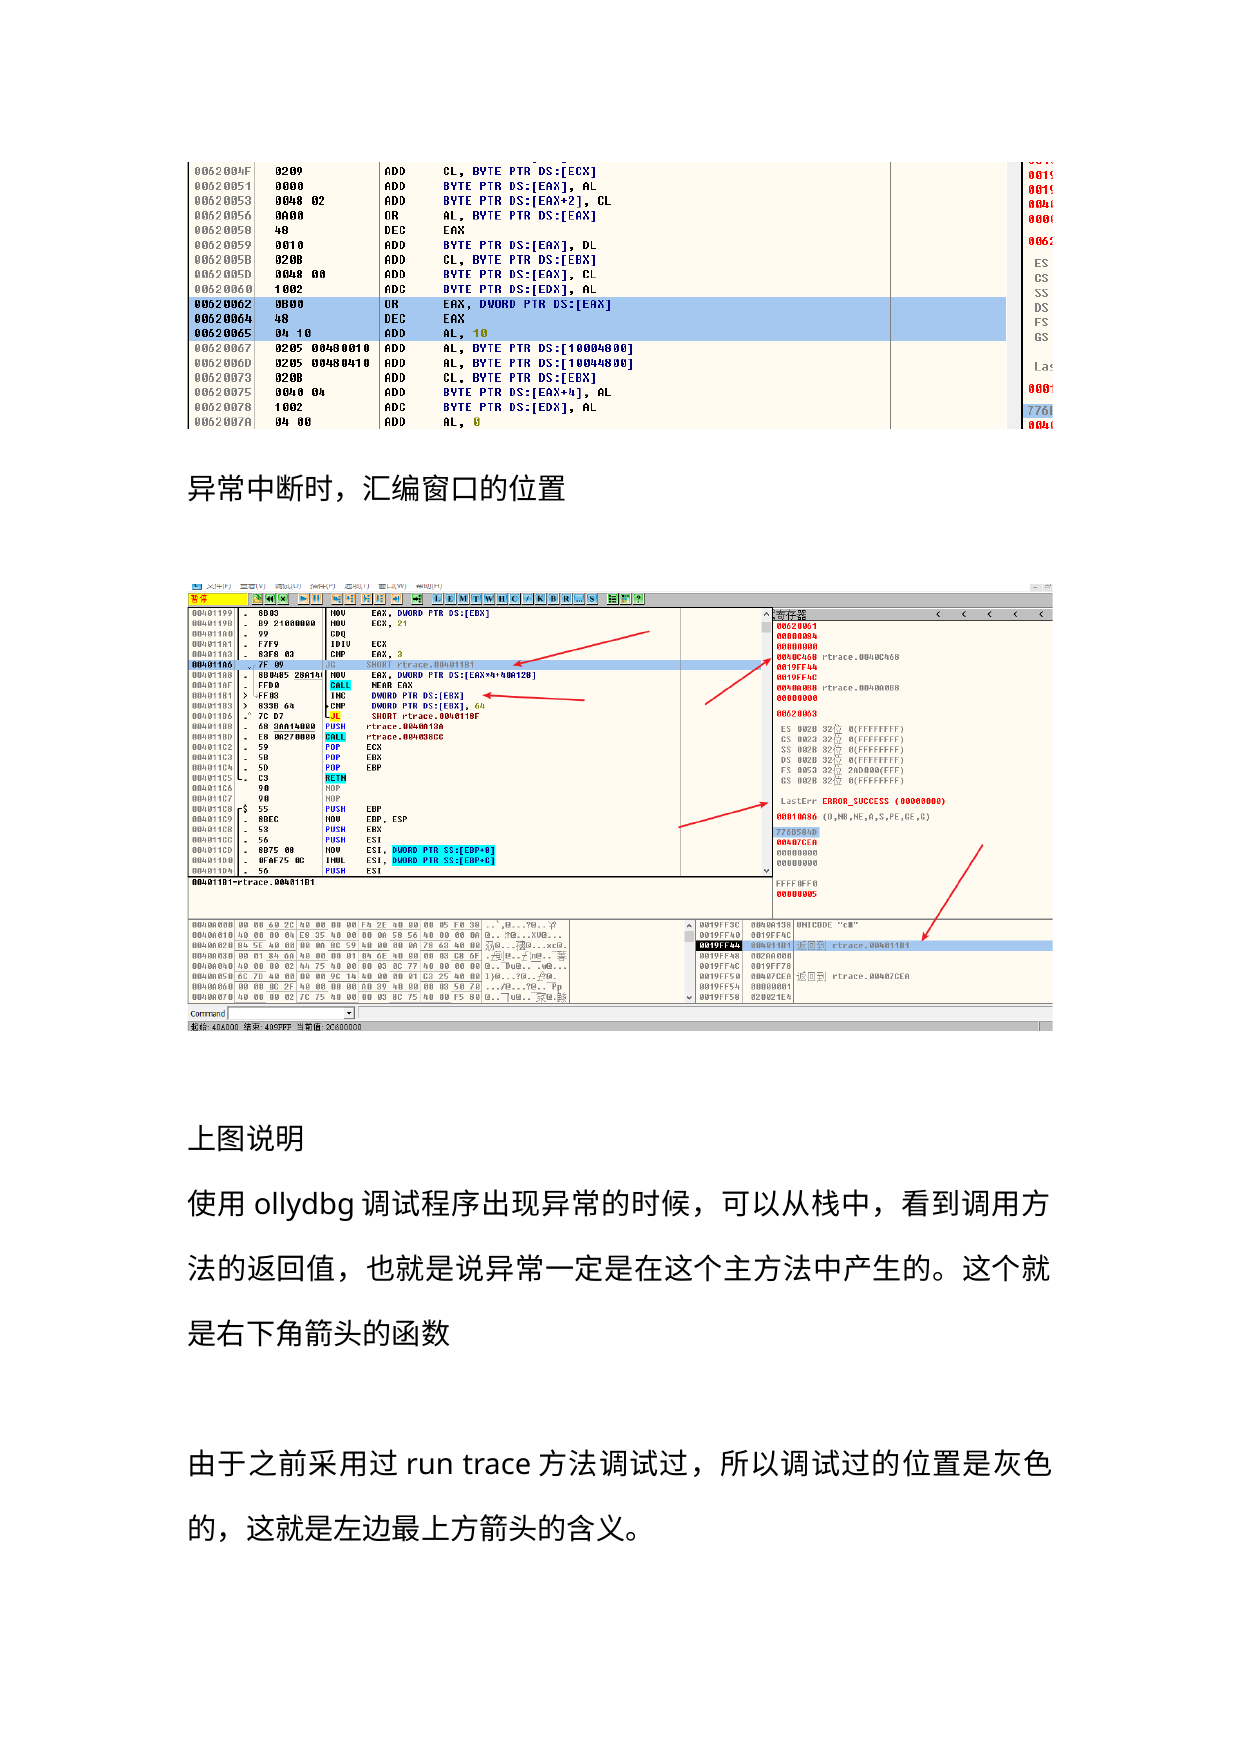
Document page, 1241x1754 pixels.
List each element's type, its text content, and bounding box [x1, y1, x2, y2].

text 使用ollydbg调试程序出现异常的时候，可以从栈中，看到调用方法的返回值，也就是说异常一定是在这个主方法中产生的。这个就是右下角箭头的函数 [187, 1169, 1053, 1364]
text 上图说明 [187, 1104, 1053, 1169]
picture [187, 162, 1053, 429]
picture [187, 584, 1053, 1031]
text 由于之前采用过run trace方法调试过，所以调试过的位置是灰色的，这就是左边最上方箭头的含义。 [187, 1429, 1053, 1559]
text 异常中断时，汇编窗口的位置 [187, 454, 1053, 519]
